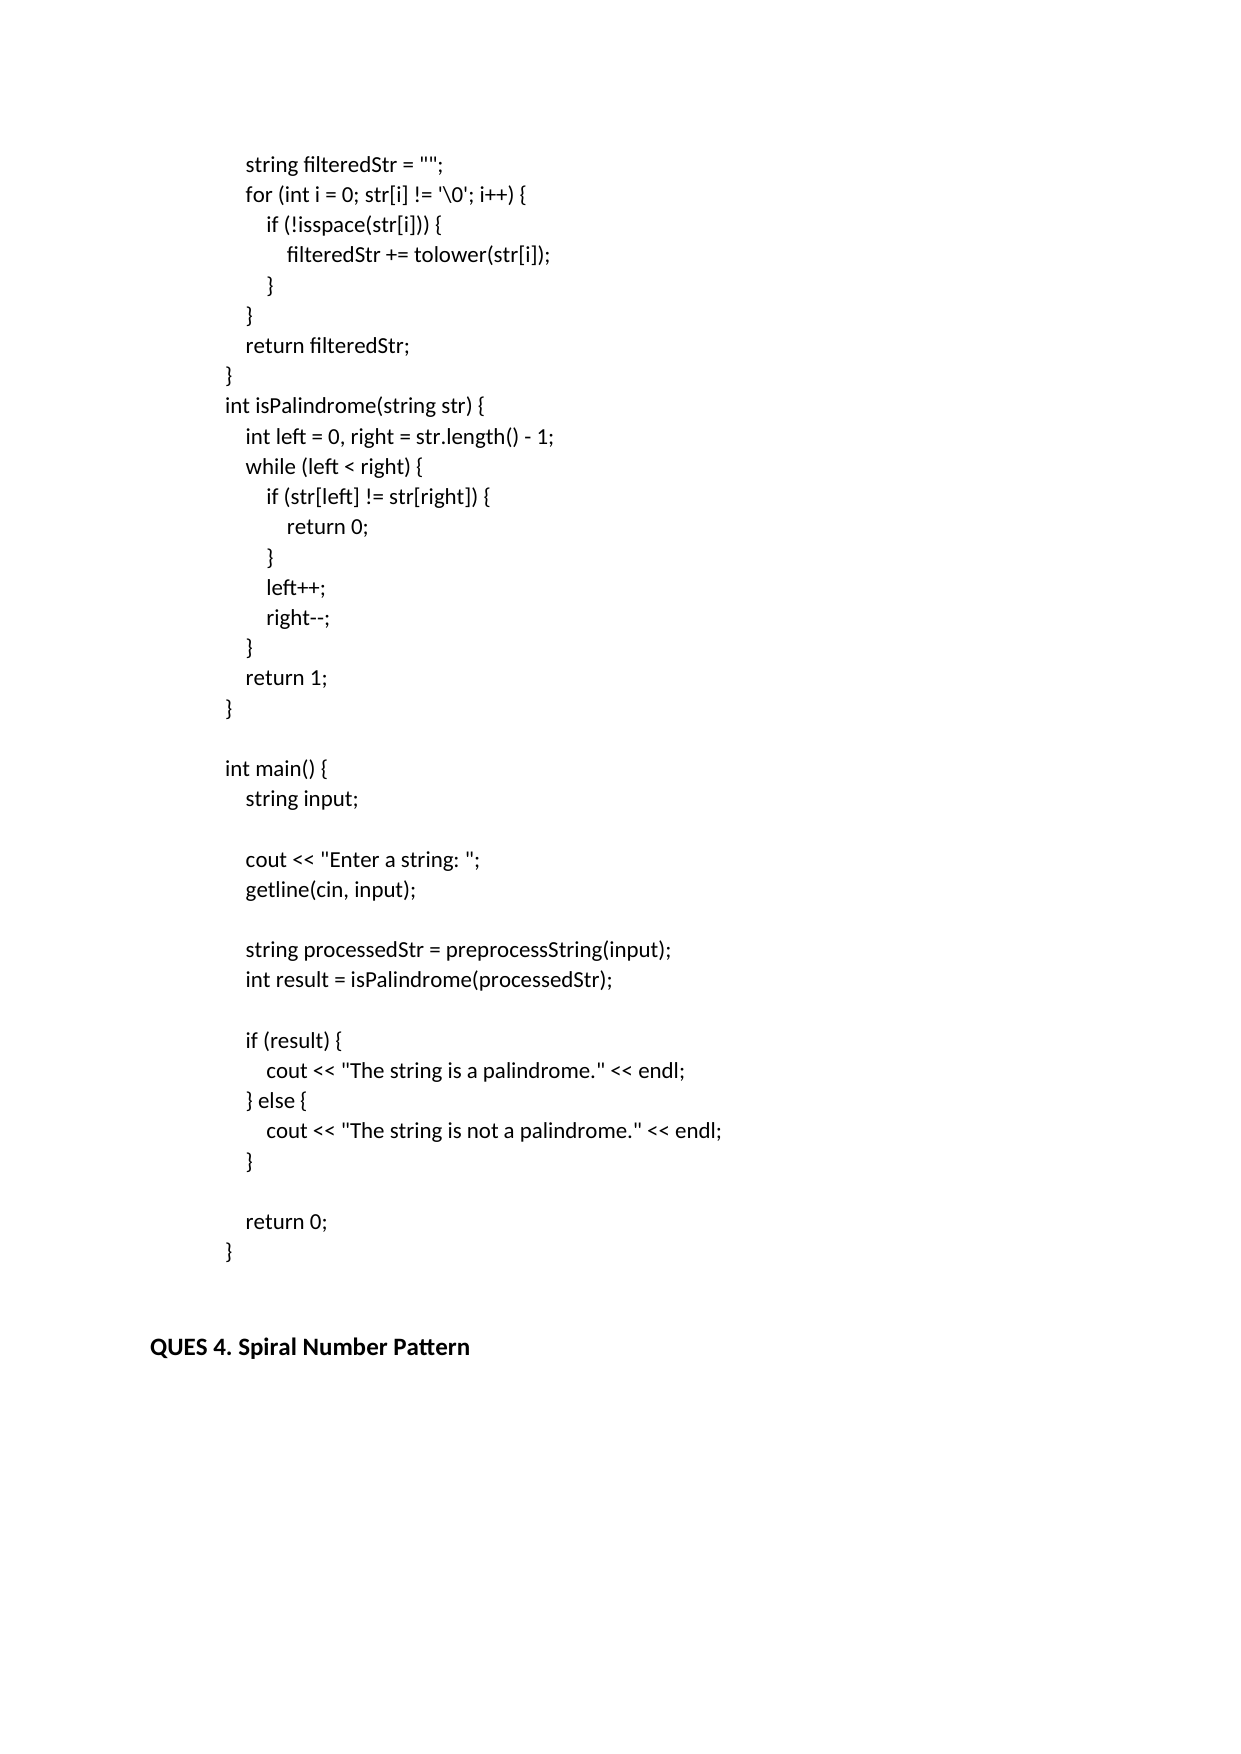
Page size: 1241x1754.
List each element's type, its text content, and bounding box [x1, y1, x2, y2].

list filteredStr += tolower(str[i]); [225, 241, 1090, 269]
list right--; [225, 603, 1090, 631]
list for (int i = 0; str[i] != '\0'; i++) { [225, 180, 1090, 208]
list } [225, 543, 1090, 571]
list return 0; [225, 512, 1090, 541]
list } [225, 361, 1090, 389]
list int isPalindrome(string str) { [225, 392, 1090, 420]
list int left = 0, right = str.length() - 1; [225, 422, 1090, 450]
list int main() { [225, 754, 1090, 782]
list } [225, 1237, 1090, 1266]
list left++; [225, 573, 1090, 601]
list } else { [225, 1086, 1090, 1114]
list return 0; [225, 1207, 1090, 1235]
list } [225, 301, 1090, 329]
list string input; [225, 784, 1090, 812]
list } [225, 1147, 1090, 1175]
list string filteredStr = ""; [225, 150, 1090, 178]
list } [225, 694, 1090, 722]
list int result = isPalindrome(processedStr); [225, 966, 1090, 994]
list cout << "The string is not a palindrome." << endl; [225, 1117, 1090, 1145]
list cout << "Enter a string: "; [225, 845, 1090, 873]
list if (!isspace(str[i])) { [225, 210, 1090, 238]
list if (result) { [225, 1026, 1090, 1054]
list if (str[left] != str[right]) { [225, 482, 1090, 510]
list getline(cin, input); [225, 875, 1090, 903]
list return 1; [225, 663, 1090, 692]
list while (left < right) { [225, 452, 1090, 480]
list } [225, 271, 1090, 299]
list string processedStr = preprocessString(input); [225, 935, 1090, 963]
list cout << "The string is a palindrome." << endl; [225, 1056, 1090, 1084]
list } [225, 633, 1090, 661]
list return filteredStr; [225, 331, 1090, 359]
text QUES 4. Spiral Number Pattern [150, 1331, 1090, 1362]
